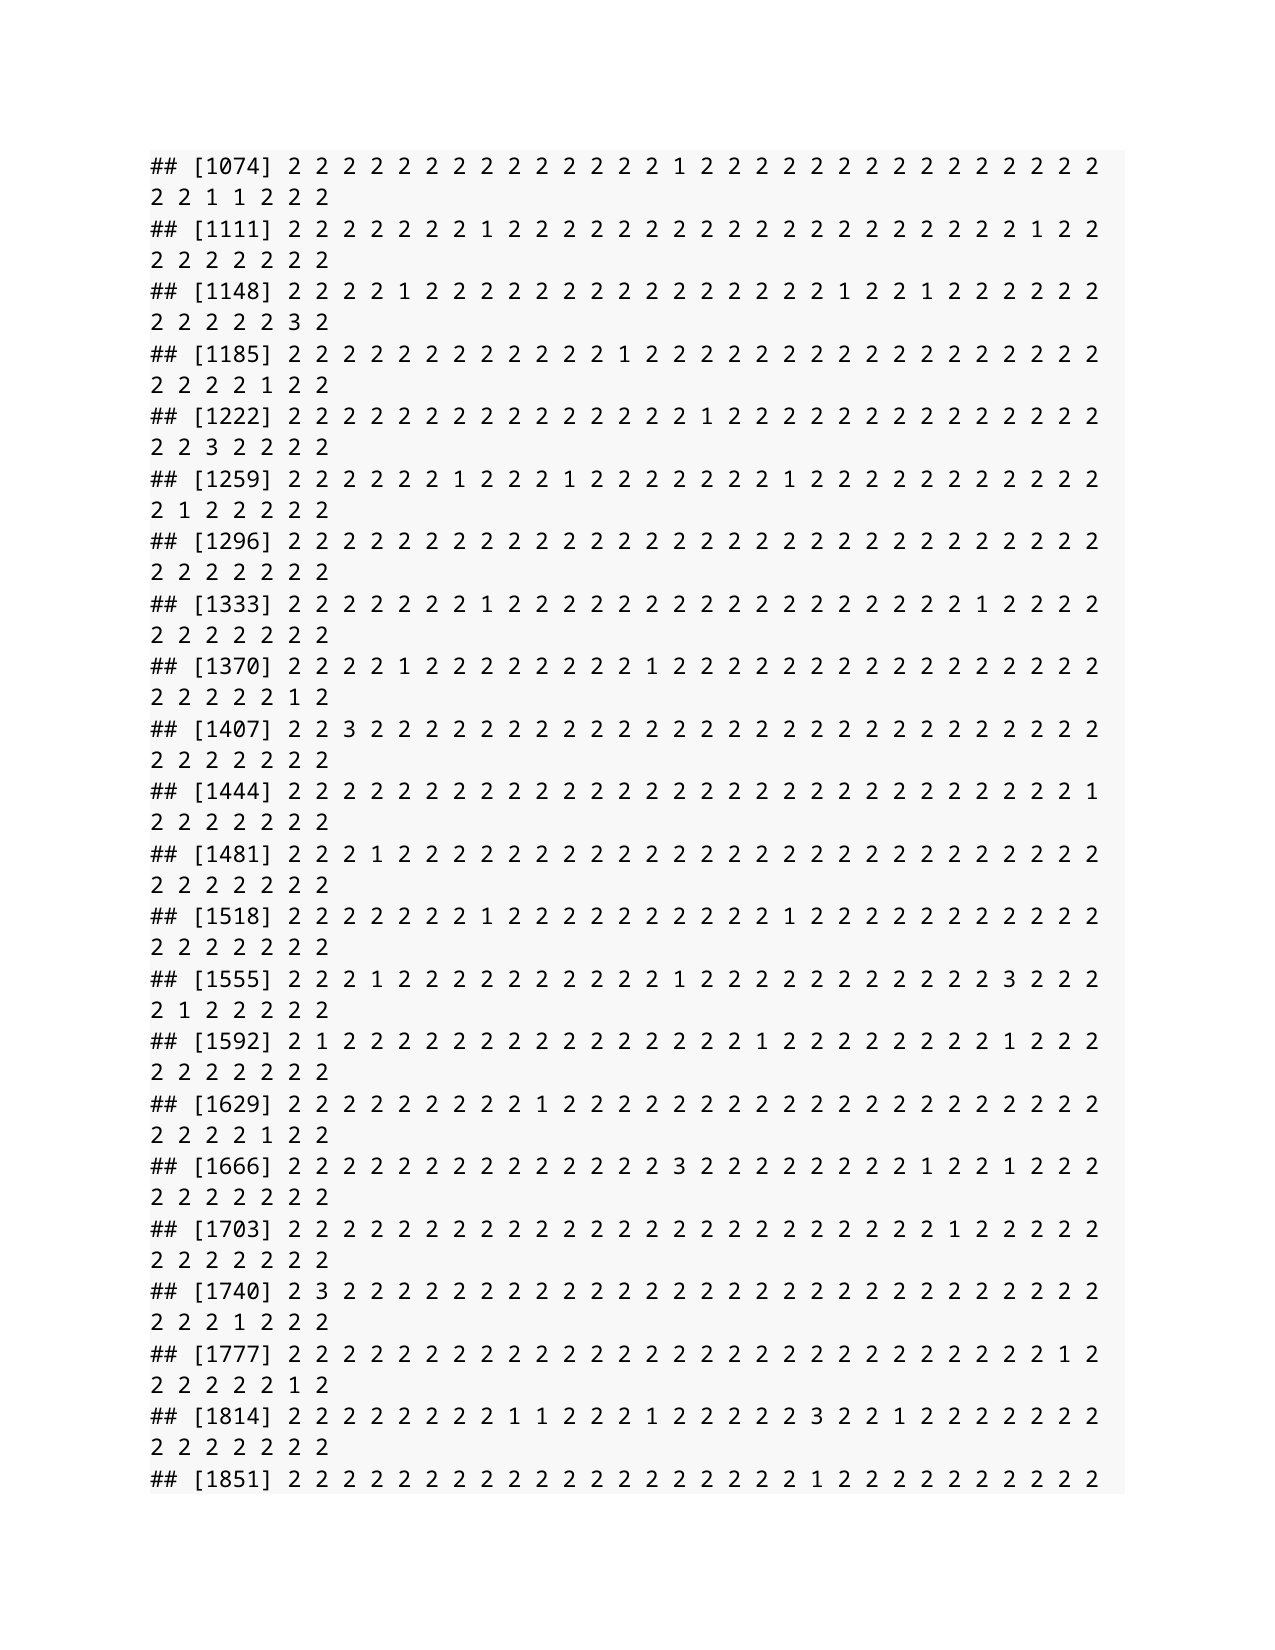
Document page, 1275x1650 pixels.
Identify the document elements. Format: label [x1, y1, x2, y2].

text [150, 150, 1125, 1494]
